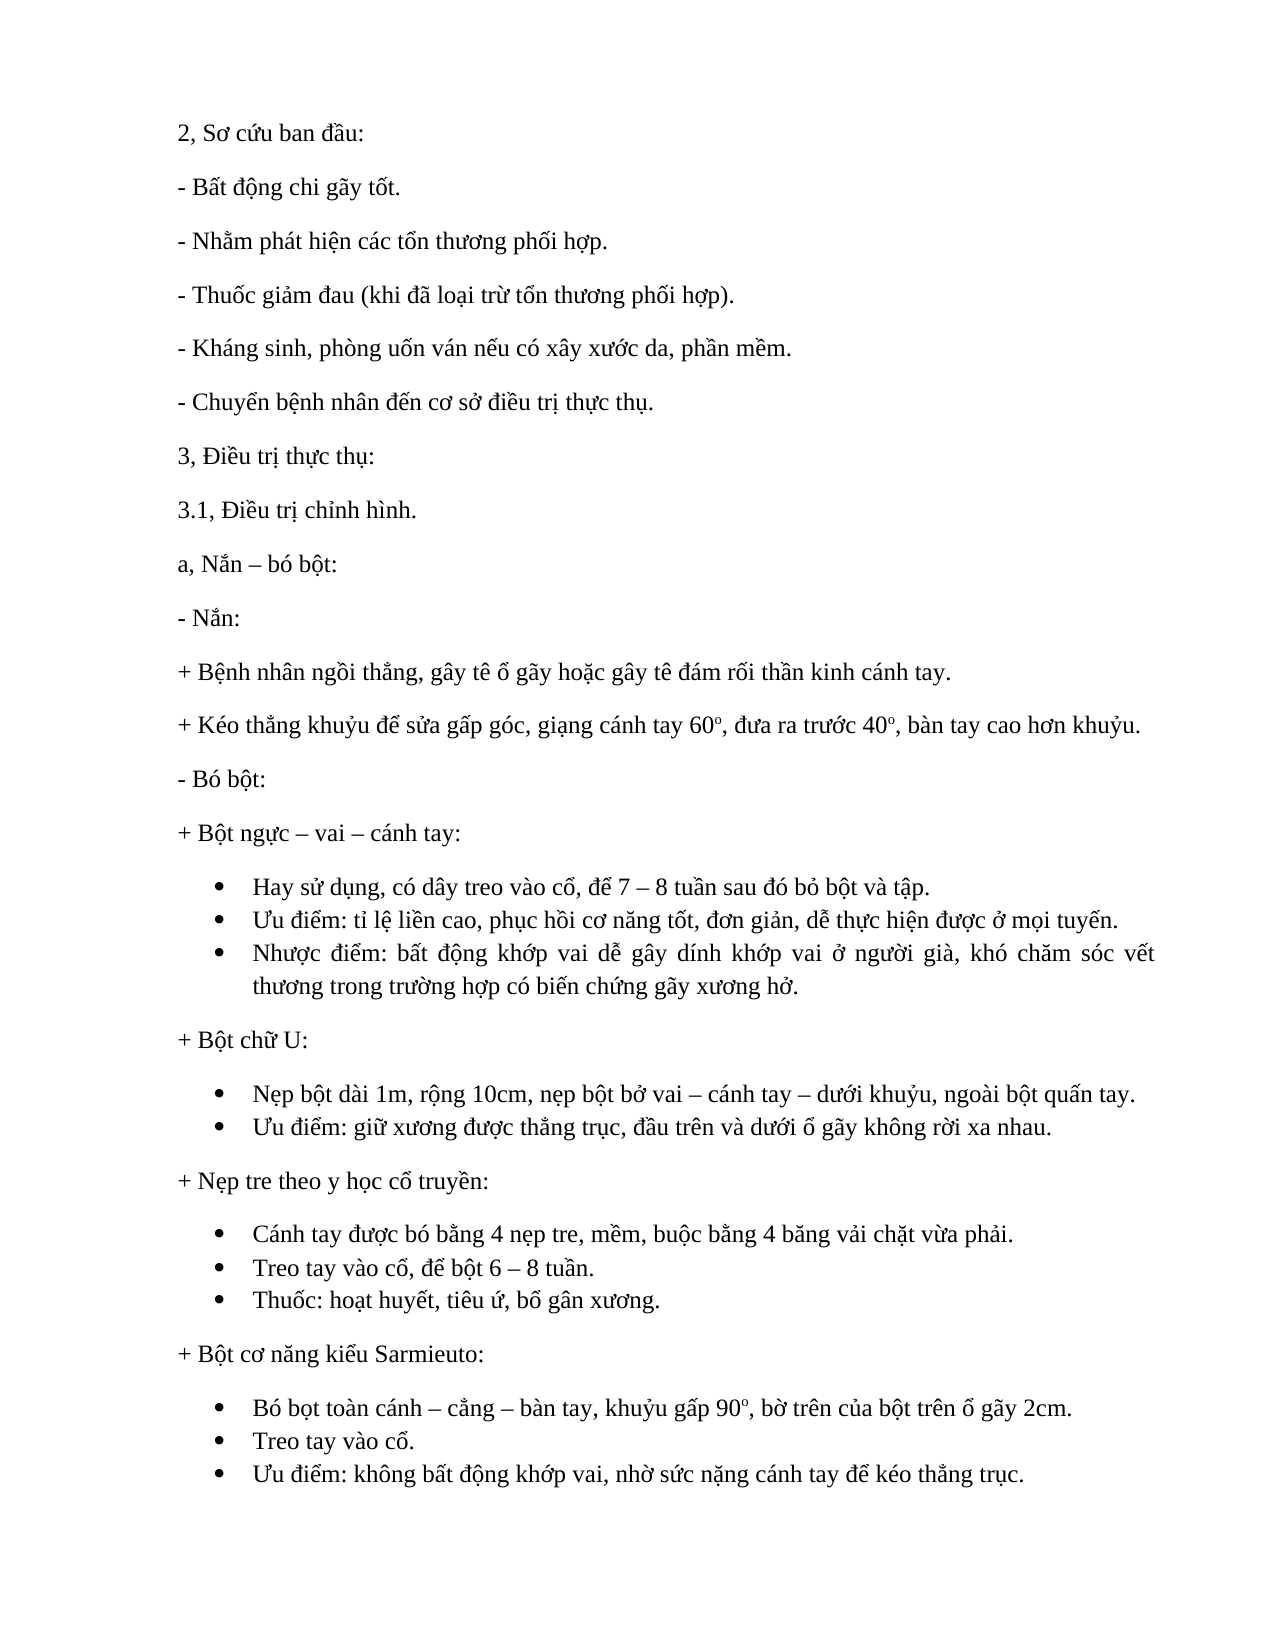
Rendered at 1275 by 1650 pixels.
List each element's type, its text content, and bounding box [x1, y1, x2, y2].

list Nhược điểm: bất động khớp vai dễ gây dính khớp vai ở người già, khó chăm sóc vết thương trong trường hợp có biến chứng gãy xương hở. [215, 938, 1157, 1000]
list Bó bọt toàn cánh – cẳng – bàn tay, khuỷu gấp 90o, bờ trên của bột trên ổ gãy 2cm. [215, 1393, 1157, 1422]
list Thuốc: hoạt huyết, tiêu ứ, bổ gân xương. [215, 1286, 1157, 1314]
text - Thuốc giảm đau (khi đã loại trừ tổn thương phối hợp). [177, 280, 1157, 308]
list Hay sử dụng, có dây treo vào cổ, để 7 – 8 tuần sau đó bỏ bột và tập. [215, 872, 1157, 901]
text - Bất động chi gãy tốt. [177, 172, 1157, 201]
text - Nhằm phát hiện các tổn thương phối hợp. [177, 226, 1157, 254]
list Ưu điểm: giữ xương được thẳng trục, đầu trên và dưới ổ gãy không rời xa nhau. [215, 1112, 1157, 1141]
list Nẹp bột dài 1m, rộng 10cm, nẹp bột bở vai – cánh tay – dưới khuỷu, ngoài bột quấn tay. [215, 1079, 1157, 1108]
text - Bó bột: [177, 764, 1157, 793]
text - Nắn: [177, 603, 1157, 632]
text + Bột chữ U: [177, 1025, 1157, 1054]
list Ưu điểm: không bất động khớp vai, nhờ sức nặng cánh tay để kéo thẳng trục. [215, 1459, 1157, 1488]
text + Bột cơ năng kiểu Sarmieuto: [177, 1339, 1157, 1368]
list Cánh tay được bó bằng 4 nẹp tre, mềm, buộc bằng 4 băng vải chặt vừa phải. [215, 1219, 1157, 1248]
text - Chuyển bệnh nhân đến cơ sở điều trị thực thụ. [177, 387, 1157, 416]
list Treo tay vào cổ, để bột 6 – 8 tuần. [215, 1253, 1157, 1281]
list Ưu điểm: tỉ lệ liền cao, phục hồi cơ năng tốt, đơn giản, dễ thực hiện được ở mọi tuyến. [215, 905, 1157, 934]
text + Bệnh nhân ngồi thẳng, gây tê ổ gãy hoặc gây tê đám rối thần kinh cánh tay. [177, 657, 1157, 685]
text + Bột ngực – vai – cánh tay: [177, 818, 1157, 847]
text 3.1, Điều trị chỉnh hình. [177, 495, 1157, 524]
text 3, Điều trị thực thụ: [177, 441, 1157, 470]
text a, Nắn – bó bột: [177, 549, 1157, 578]
list Treo tay vào cổ. [215, 1426, 1157, 1455]
text + Nẹp tre theo y học cổ truyền: [177, 1166, 1157, 1194]
text + Kéo thẳng khuỷu để sửa gấp góc, giạng cánh tay 60o, đưa ra trước 40o, bàn tay cao hơn khuỷu. [177, 711, 1157, 739]
text 2, Sơ cứu ban đầu: [177, 118, 1157, 147]
text - Kháng sinh, phòng uốn ván nếu có xây xước da, phần mềm. [177, 333, 1157, 362]
